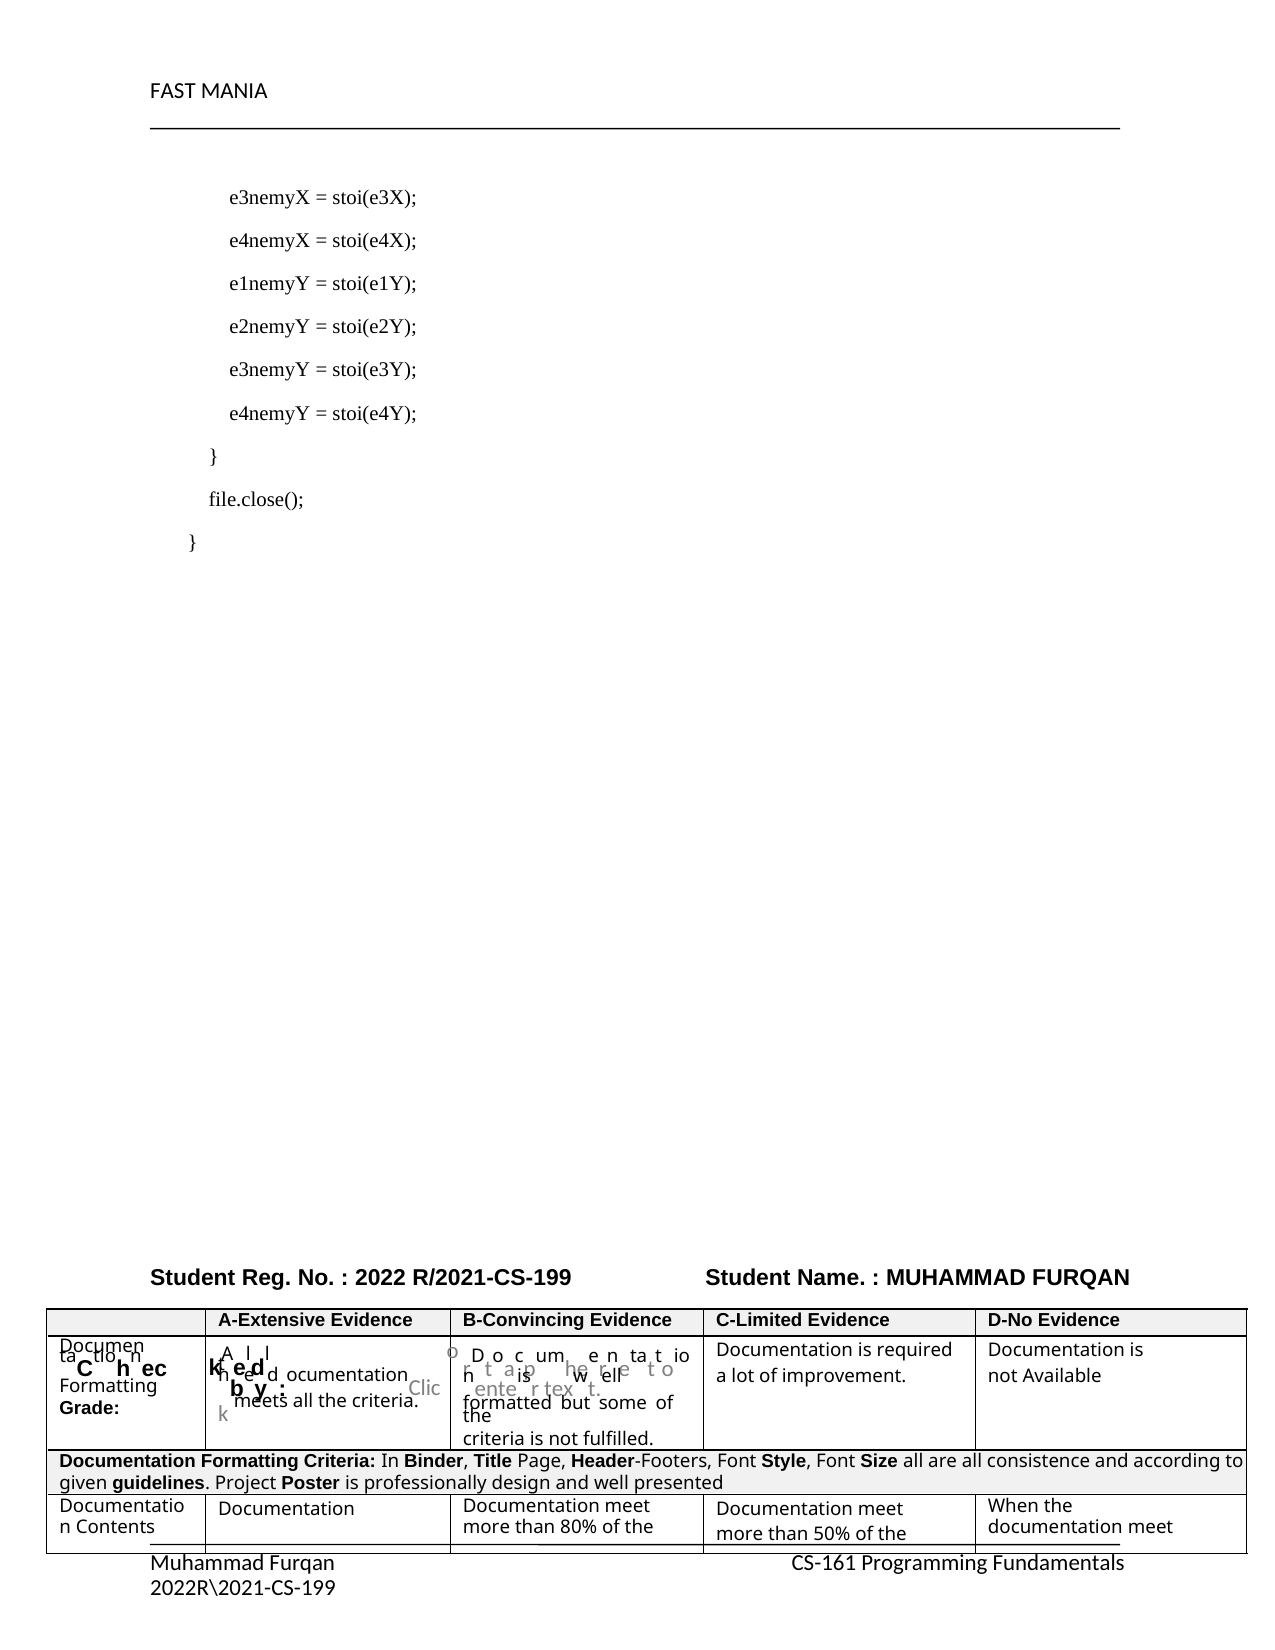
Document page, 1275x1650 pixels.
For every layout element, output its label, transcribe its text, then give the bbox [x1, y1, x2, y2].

table_header C-Limited Evidence [704, 1310, 975, 1335]
table_header [47, 1310, 205, 1335]
subtitle } [187, 443, 1258, 468]
subtitle e4nemyY = stoi(e4Y); [187, 400, 1258, 424]
subtitle } [187, 530, 1258, 554]
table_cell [451, 1495, 703, 1553]
table_cell Documentation Formatting Criteria: In Binder, Title Page, Header-Footers, Font Style, Font Size all are all consistence and according to given guidelines. Project Poster is professionally design and well presented [47, 1450, 1246, 1493]
table_cell DocumentaCtiohnec Formatting Grade: [47, 1336, 205, 1449]
text Student Reg. No. : 2022 R/2021-CS-199 Student Name. : MUHAMMAD FURQAN [150, 1264, 1258, 1290]
table_header D-No Evidence [976, 1310, 1246, 1335]
table_cell Documentation is not Available [976, 1337, 1166, 1449]
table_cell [976, 1495, 1246, 1553]
table_cell kAeldl thbeyd:ocumentationClick meets all the criteria. [206, 1337, 450, 1449]
subtitle e1nemyY = stoi(e1Y); [187, 271, 1258, 295]
subtitle file.close(); [187, 487, 1258, 511]
table_cell [1166, 1337, 1246, 1449]
table_cell Documentation is required a lot of improvement. [704, 1337, 975, 1449]
table_header B-Convincing Evidence [451, 1310, 703, 1335]
table_cell orDtoacpumheernetattoionenteisr texwt.ell formatted but some of the criteria is not fulfilled. [451, 1337, 703, 1449]
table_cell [704, 1495, 975, 1553]
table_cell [206, 1495, 450, 1553]
subtitle e4nemyX = stoi(e4X); [187, 228, 1258, 252]
table_header A-Extensive Evidence [206, 1310, 450, 1335]
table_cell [47, 1495, 205, 1553]
subtitle e3nemyY = stoi(e3Y); [187, 357, 1258, 381]
subtitle e2nemyY = stoi(e2Y); [187, 314, 1258, 338]
subtitle e3nemyX = stoi(e3X); [187, 185, 1258, 209]
